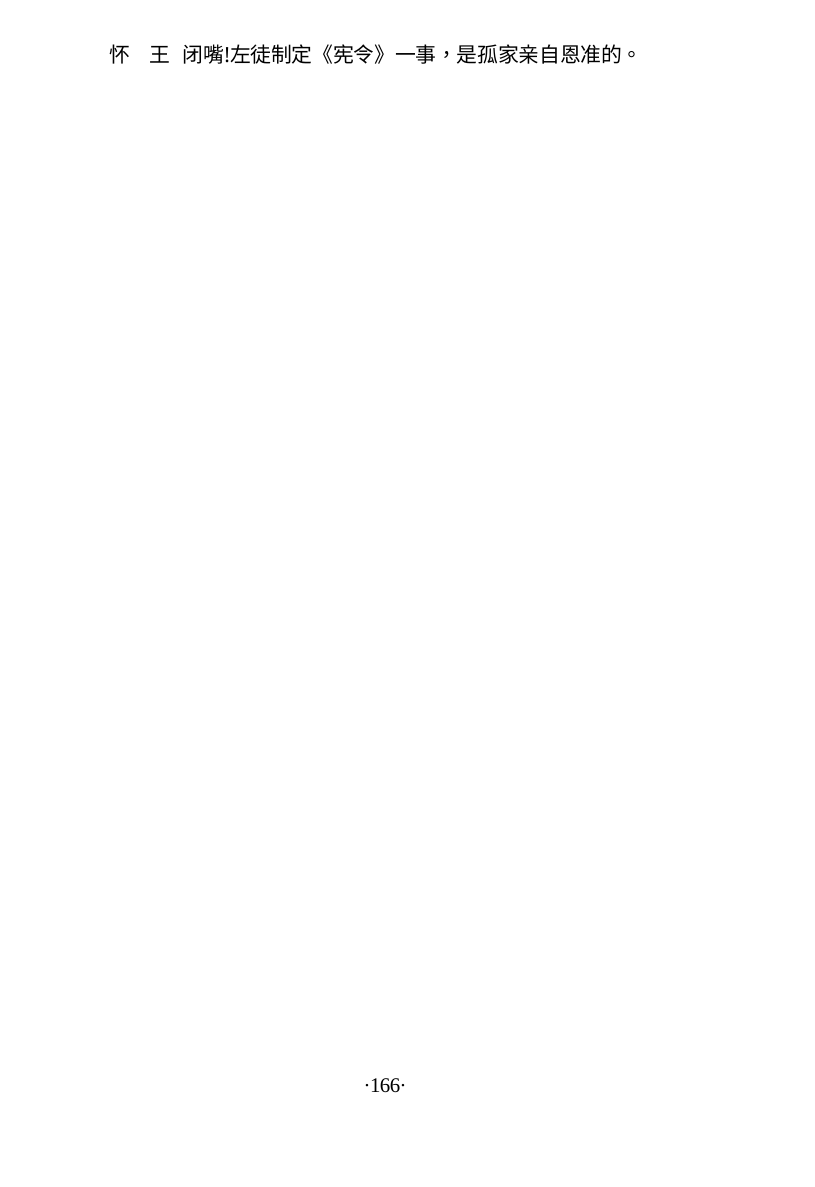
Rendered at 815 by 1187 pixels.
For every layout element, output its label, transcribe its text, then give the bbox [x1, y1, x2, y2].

text 怀 王 闭嘴!左徒制定《宪令》一事，是孤家亲自恩准的。 [109, 42, 692, 67]
